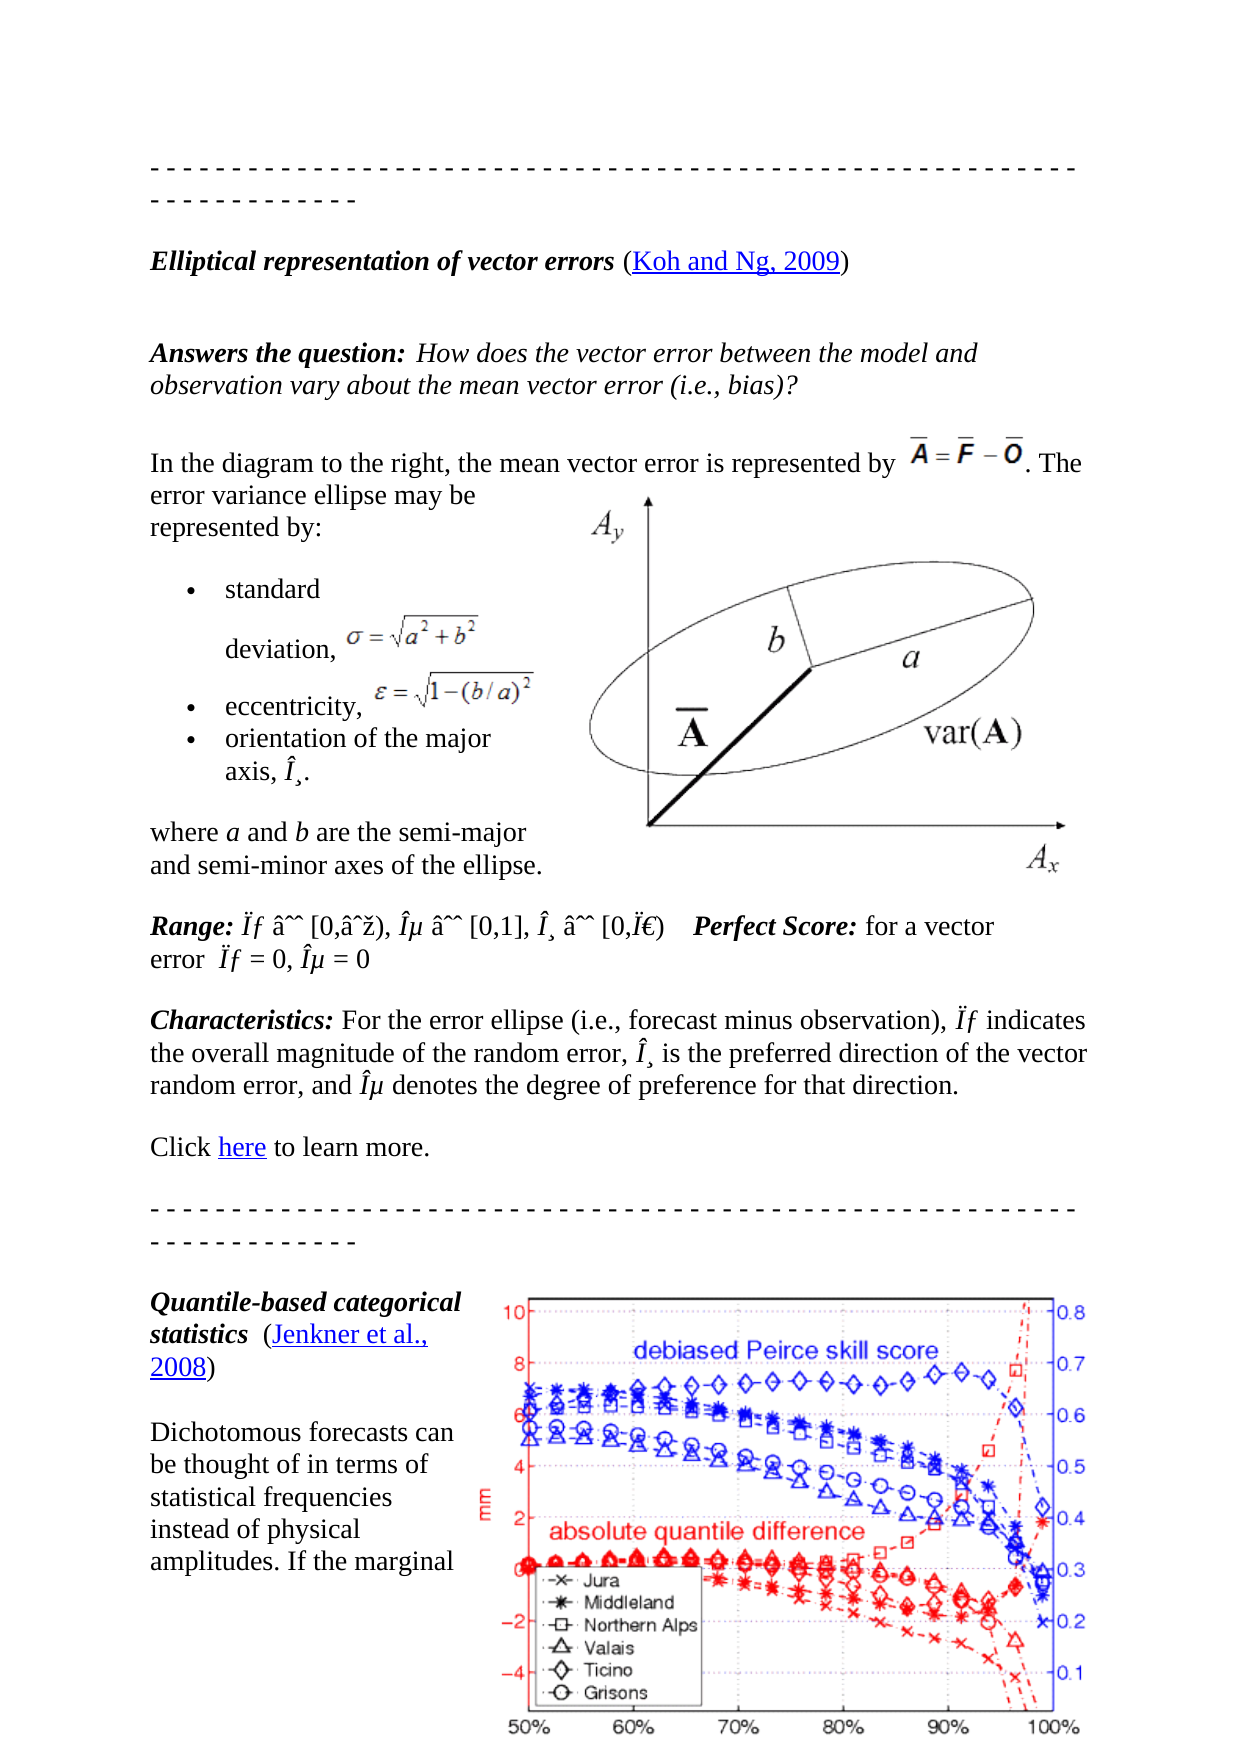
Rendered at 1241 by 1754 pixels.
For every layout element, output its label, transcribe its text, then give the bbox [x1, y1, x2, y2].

picture [566, 478, 1091, 889]
picture [343, 604, 482, 659]
text - - - - - - - - - - - - - - - - - - - - - - - - - - - - - - - - - - - - - - - - - - - - - - - - - - - - - - - - - - - - - - - - - - - - - - [150, 1191, 1090, 1256]
list orientation of the major axis, Î¸. [187, 721, 566, 786]
text Answers the question: How does the vector error between the model and observation vary about the mean vector error (i.e., bias)? [150, 336, 1090, 401]
picture [904, 430, 1025, 472]
text Click here to learn more. [150, 1130, 1090, 1162]
list standard deviation, [187, 572, 566, 664]
text where a and b are the semi-major and semi-minor axes of the ellipse. [150, 815, 566, 880]
text Range: Ïƒ âˆˆ [0,âˆž), Îµ âˆˆ [0,1], Î¸ âˆˆ [0,Ï€) Perfect Score: for a vector error Ïƒ = 0, Îµ = 0 [150, 909, 1090, 974]
picture [370, 664, 539, 716]
text Elliptical representation of vector errors (Koh and Ng, 2009) [150, 244, 1090, 307]
text Characteristics: For the error ellipse (i.e., forecast minus observation), Ïƒ indicates the overall magnitude of the random error, Î¸ is the preferred direction of the vector random error, and Îµ denotes the degree of preference for that direction. [150, 1003, 1090, 1101]
text - - - - - - - - - - - - - - - - - - - - - - - - - - - - - - - - - - - - - - - - - - - - - - - - - - - - - - - - - - - - - - - - - - - - - - [150, 150, 1090, 215]
text In the diagram to the right, the mean vector error is represented by . The error variance ellipse may be represented by: [150, 430, 1090, 543]
picture [469, 1285, 1091, 1740]
